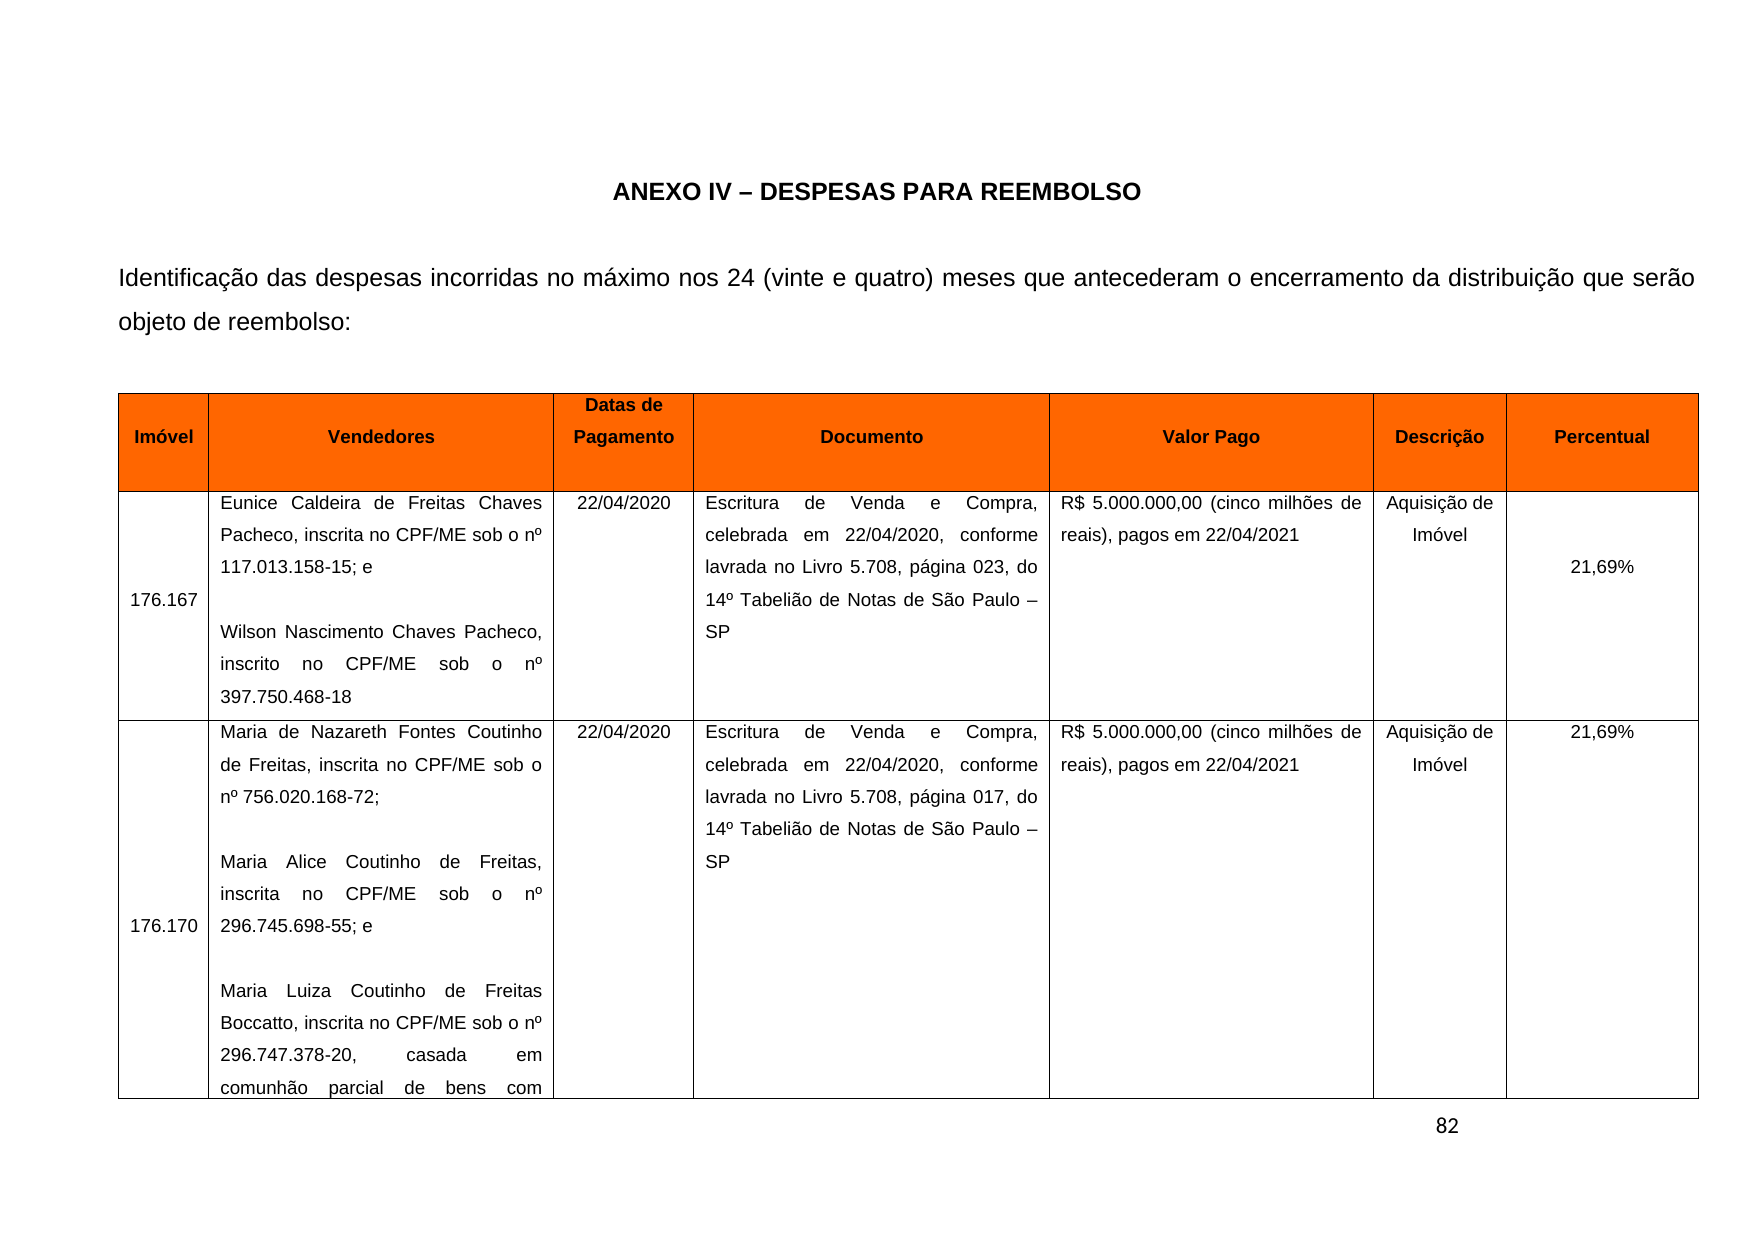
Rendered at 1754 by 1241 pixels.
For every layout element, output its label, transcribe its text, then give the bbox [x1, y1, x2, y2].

table_cell R$ 5.000.000,00 (cinco milhões de reais), pagos em 22/04/2021 [1050, 492, 1373, 720]
table_header Datas de Pagamento [554, 394, 693, 491]
table_cell 176.167 [119, 492, 208, 720]
table_cell Aquisição de Imóvel [1374, 492, 1506, 720]
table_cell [1050, 721, 1373, 1098]
table_cell 176.170 [119, 721, 208, 1098]
table_cell Escritura de Venda e Compra, celebrada em 22/04/2020, conforme lavrada no Livro 5.708, página 023, do 14º Tabelião de Notas de São Paulo – SP [694, 492, 1049, 720]
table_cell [694, 721, 1049, 1098]
table_header Documento [694, 394, 1049, 491]
table_header Vendedores [209, 394, 553, 491]
table_cell 21,69% [1507, 492, 1698, 720]
table_header Percentual [1507, 394, 1698, 491]
table_cell 22/04/2020 [554, 492, 693, 720]
list ANEXO IV – DESPESAS PARA REEMBOLSO [295, 177, 1459, 206]
table_cell Aquisição de Imóvel [1374, 721, 1506, 1098]
list Identificação das despesas incorridas no máximo nos 24 (vinte e quatro) meses que antecederam o encerramento da distribuição que serão objeto de reembolso: [118, 263, 1698, 335]
table_header Descrição [1374, 394, 1506, 491]
table_cell 22/04/2020 [554, 721, 693, 1098]
table_header Imóvel [119, 394, 208, 491]
table_header Valor Pago [1050, 394, 1373, 491]
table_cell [209, 721, 553, 1098]
table_cell 21,69% [1507, 721, 1698, 1098]
table_cell Eunice Caldeira de Freitas Chaves Pacheco, inscrita no CPF/ME sob o nº 117.013.158-15; e Wilson Nascimento Chaves Pacheco, inscrito no CPF/ME sob o nº 397.750.468-18 [209, 492, 553, 720]
